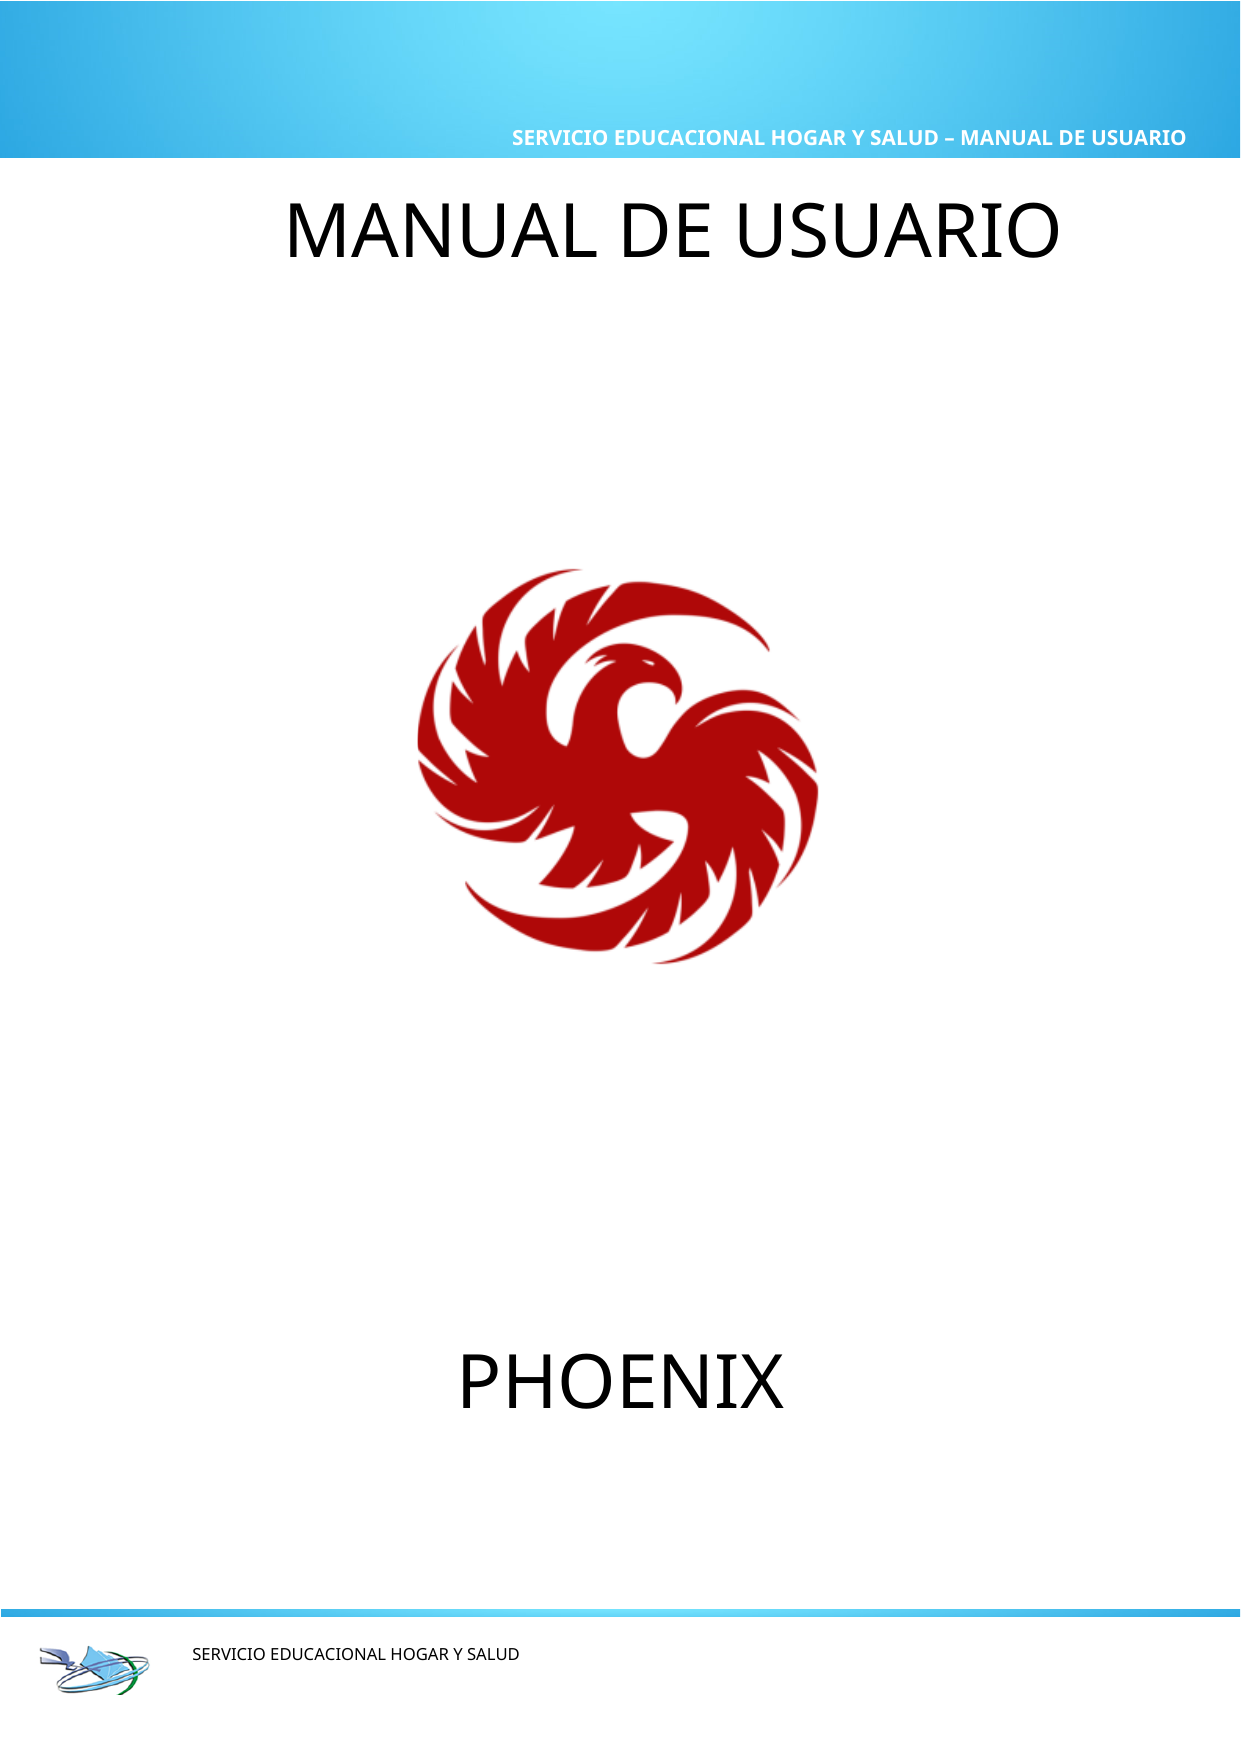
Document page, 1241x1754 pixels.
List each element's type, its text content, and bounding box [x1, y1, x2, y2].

picture [36, 1642, 154, 1695]
text MANUAL DE USUARIO [177, 177, 1063, 279]
picture [0, 1, 1241, 158]
picture [1, 1609, 1241, 1617]
picture [417, 563, 823, 969]
